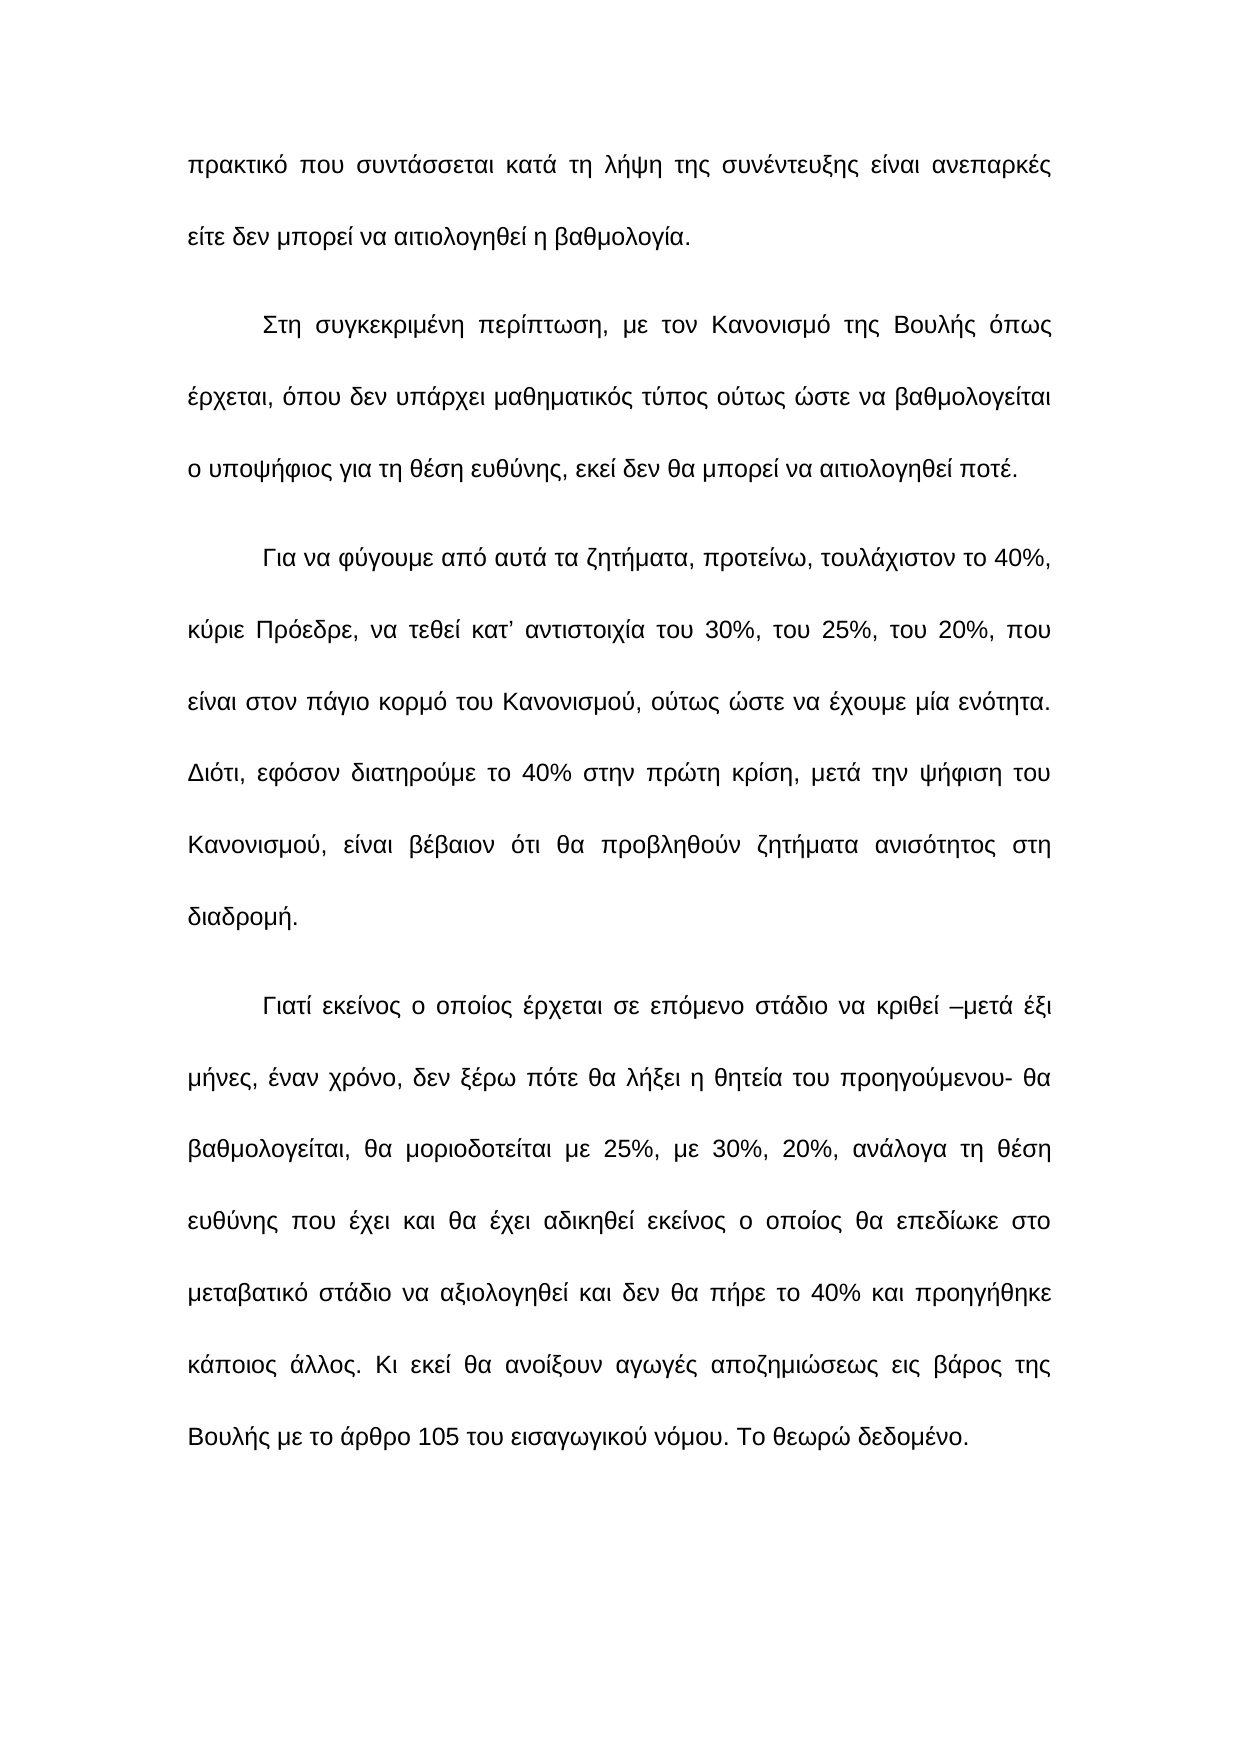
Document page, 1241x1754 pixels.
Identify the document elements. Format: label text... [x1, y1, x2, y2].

text Γιατί εκείνος ο οποίος έρχεται σε επόμενο στάδιο να κριθεί –μετά έξι μήνες, έναν χρόνο, δεν ξέρω πότε θα λήξει η θητεία του προηγούμενου- θα βαθμολογείται, θα μοριοδοτείται με 25%, με 30%, 20%, ανάλογα τη θέση ευθύνης που έχει και θα έχει αδικηθεί εκείνος ο οποίος θα επεδίωκε στο μεταβατικό στάδιο να αξιολογηθεί και δεν θα πήρε το 40% και προηγήθηκε κάποιος άλλος. Κι εκεί θα ανοίξουν αγωγές αποζημιώσεως εις βάρος της Βουλής με το άρθρο 105 του εισαγωγικού νόμου. Το θεωρώ δεδομένο. [187, 991, 1053, 1451]
text Για να φύγουμε από αυτά τα ζητήματα, προτείνω, τουλάχιστον το 40%, κύριε Πρόεδρε, να τεθεί κατ’ αντιστοιχία του 30%, του 25%, του 20%, που είναι στον πάγιο κορμό του Κανονισμού, ούτως ώστε να έχουμε μία ενότητα. Διότι, εφόσον διατηρούμε το 40% στην πρώτη κρίση, μετά την ψήφιση του Κανονισμού, είναι βέβαιον ότι θα προβληθούν ζητήματα ανισότητος στη διαδρομή. [187, 543, 1053, 931]
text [187, 150, 1053, 251]
text Στη συγκεκριμένη περίπτωση, με τον Κανονισμό της Βουλής όπως έρχεται, όπου δεν υπάρχει μαθηματικός τύπος ούτως ώστε να βαθμολογείται ο υποψήφιος για τη θέση ευθύνης, εκεί δεν θα μπορεί να αιτιολογηθεί ποτέ. [187, 310, 1053, 483]
